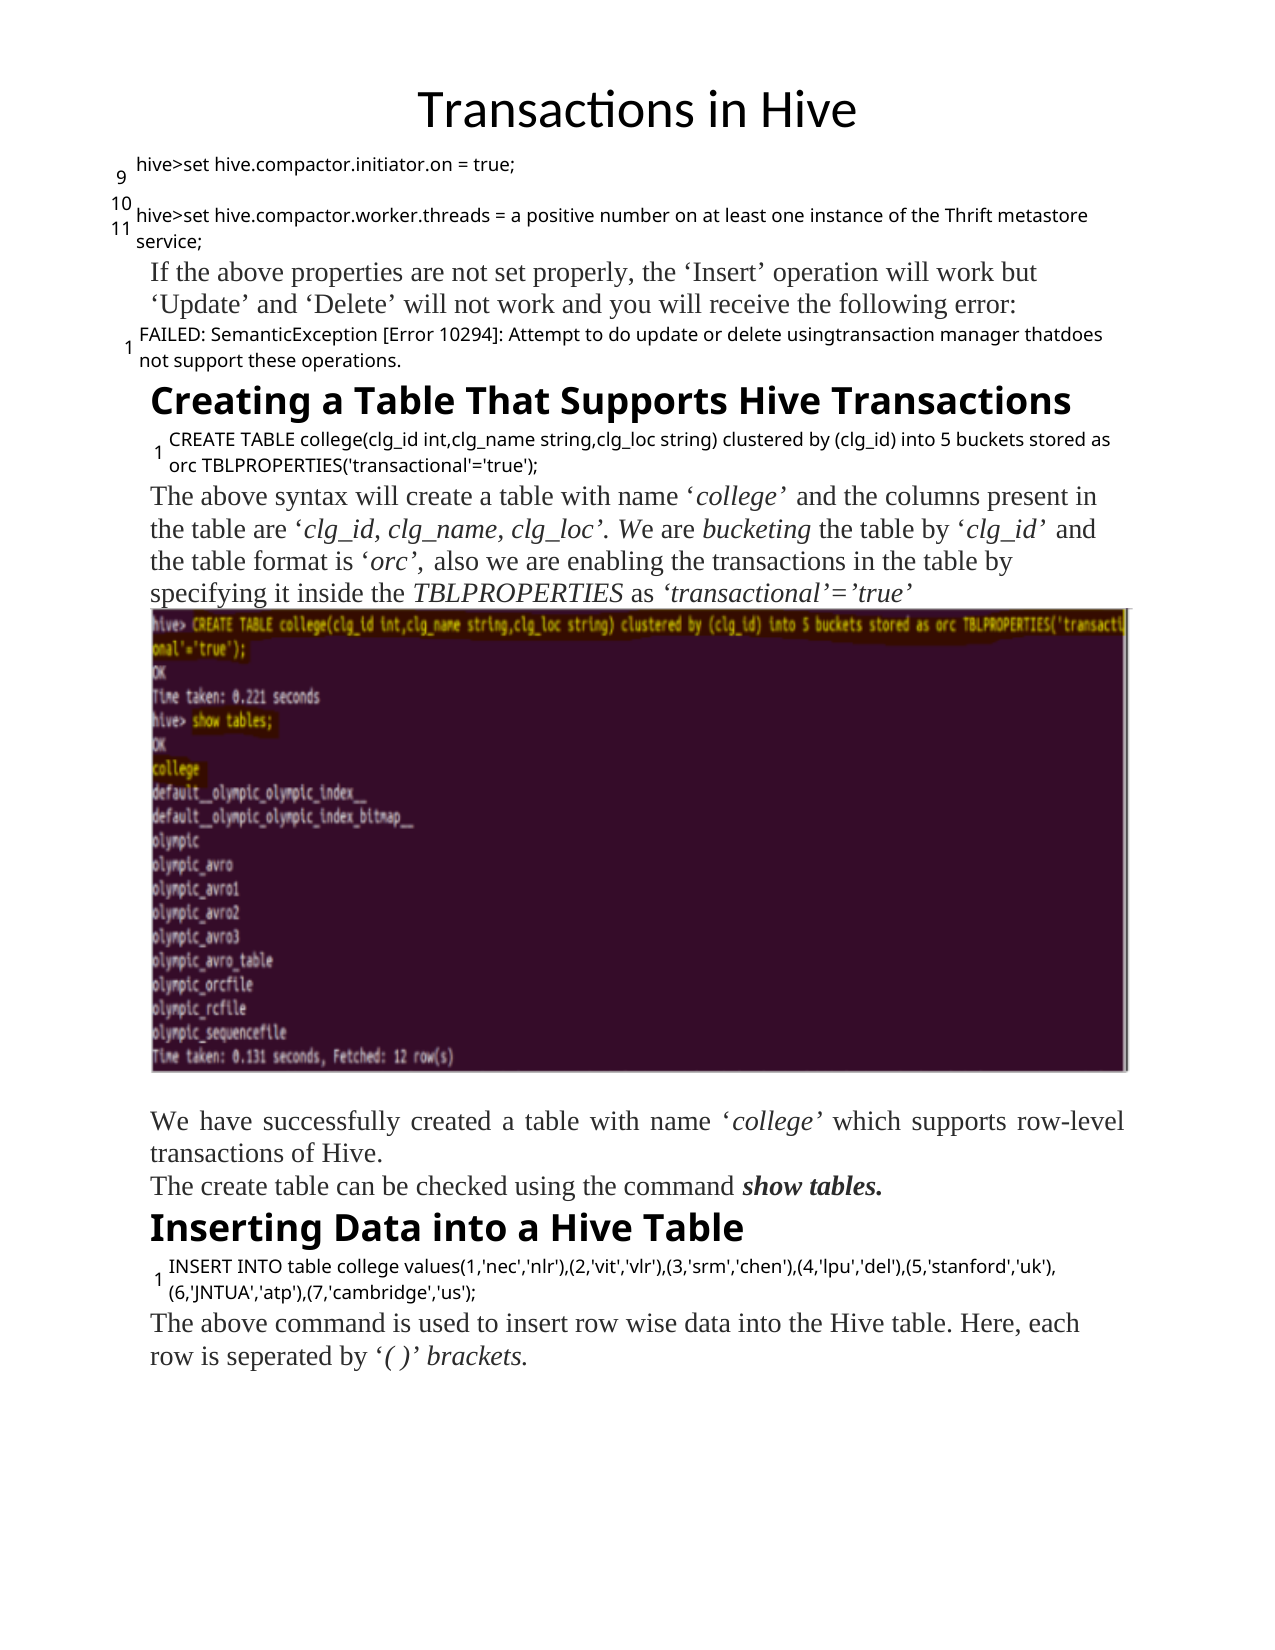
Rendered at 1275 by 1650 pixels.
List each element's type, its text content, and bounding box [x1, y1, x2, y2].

text The above command is used to insert row wise data into the Hive table. Here, each row is seperated by ‘( )’ brackets. [150, 1306, 1125, 1371]
picture [150, 608, 1133, 1073]
table_header 1 [150, 425, 167, 479]
table_header FAILED: SemanticException [Error 10294]: Attempt to do update or delete usingtransaction manager thatdoes not support these operations. [138, 320, 1125, 374]
text We have successfully created a table with name ‘college’ which supports row-level transactions of Hive. [150, 1104, 1125, 1169]
table_header INSERT INTO table college values(1,'nec','nlr'),(2,'vit','vlr'),(3,'srm','chen'),(4,'lpu','del'),(5,'stanford','uk'),(6,'JNTUA','atp'),(7,'cambridge','us'); [167, 1252, 1125, 1306]
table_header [134, 150, 1125, 255]
table_header CREATE TABLE college(clg_id int,clg_name string,clg_loc string) clustered by (clg_id) into 5 buckets stored as orc TBLPROPERTIES('transactional'='true'); [167, 425, 1125, 479]
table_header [108, 150, 134, 255]
text If the above properties are not set properly, the ‘Insert’ operation will work but ‘Update’ and ‘Delete’ will not work and you will receive the following error: [150, 255, 1125, 320]
table_header 1 [120, 320, 137, 374]
text Inserting Data into a Hive Table [150, 1201, 1125, 1252]
table_header 1 [150, 1252, 167, 1306]
text The above syntax will create a table with name ‘college’ and the columns present in the table are ‘clg_id, clg_name, clg_loc’. We are bucketing the table by ‘clg_id’ and the table format is ‘orc’, also we are enabling the transactions in the table by specifying it inside the TBLPROPERTIES as ‘transactional’=’true’ [150, 479, 1125, 608]
text Creating a Table That Supports Hive Transactions [150, 374, 1125, 425]
text The create table can be checked using the command show tables. [150, 1169, 1125, 1201]
